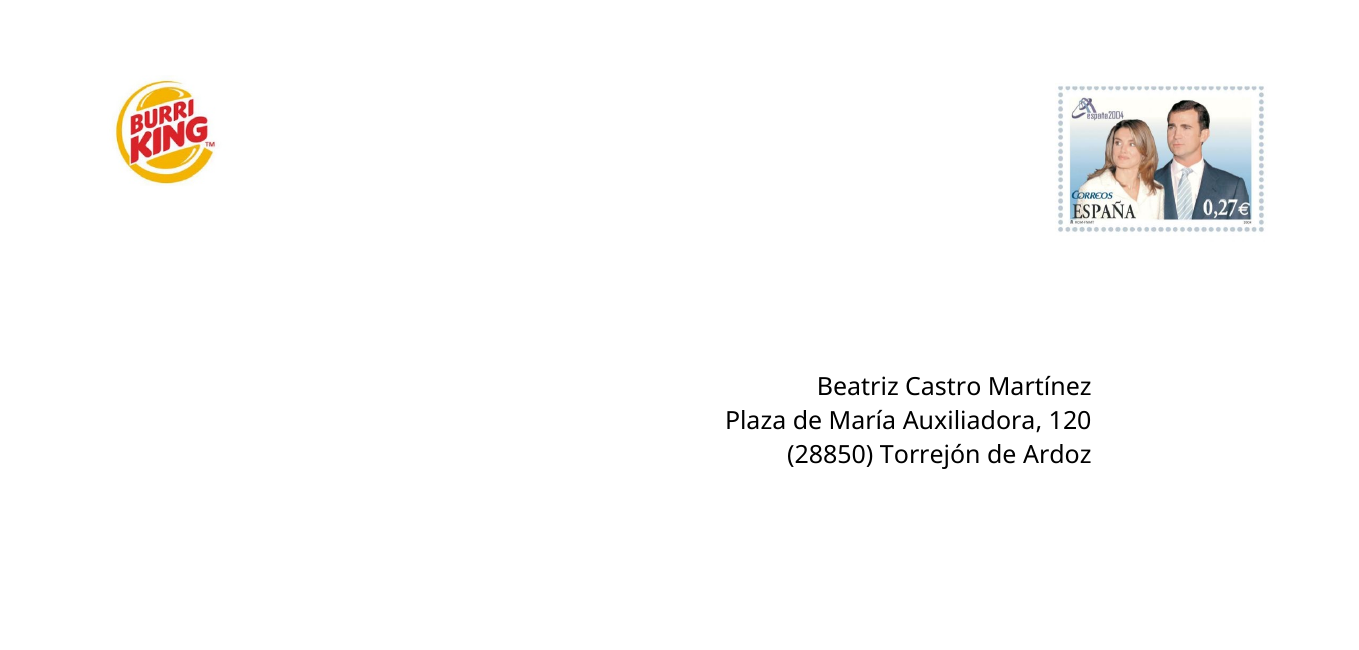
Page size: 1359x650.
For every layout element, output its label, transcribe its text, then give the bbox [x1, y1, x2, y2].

picture [75, 75, 258, 190]
text Beatriz Castro Martínez [567, 368, 1092, 402]
picture [1038, 75, 1284, 242]
text (28850) Torrejón de Ardoz [567, 436, 1092, 471]
text Plaza de María Auxiliadora, 120 [567, 402, 1092, 436]
